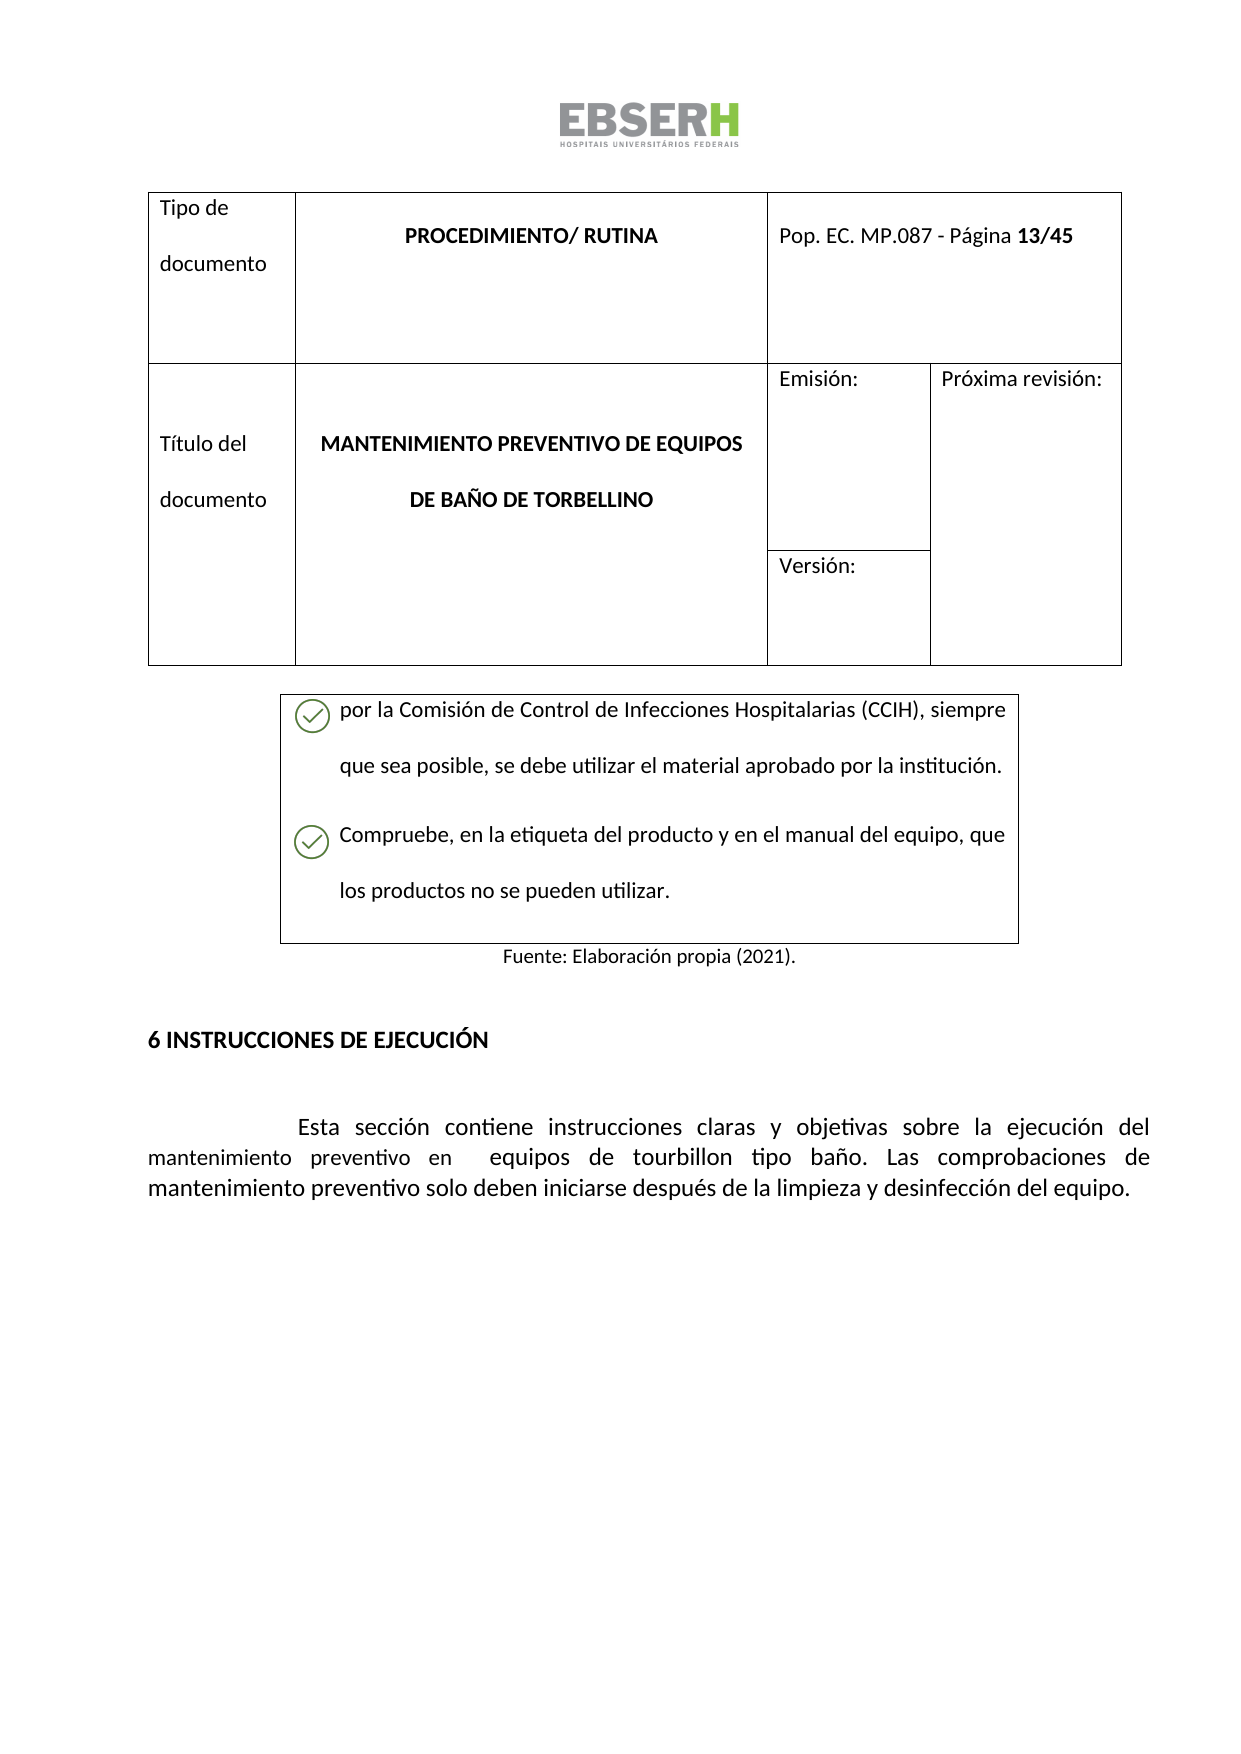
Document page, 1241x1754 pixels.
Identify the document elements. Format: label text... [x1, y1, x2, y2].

subtitle 6 INSTRUCCIONES DE EJECUCIÓN [148, 1024, 1152, 1055]
text Fuente: Elaboración propia (2021). [148, 944, 1152, 969]
picture [290, 821, 333, 863]
table_cell Paño suave; Desinfectantes a base de amonio cuaternario. Generalmente, los hospitales cuentan con desinfectantes aprobados por la Comisión de Control de Infecciones Hospitalarias (CCIH), siempre que sea posible, se debe utilizar el material aprobado por la institución. Compruebe, en la etiqueta del producto y en el manual del equipo, que los productos no se pueden utilizar. [281, 695, 1018, 943]
picture [291, 695, 333, 737]
text Esta sección contiene instrucciones claras y objetivas sobre la ejecución del mantenimiento preventivo en equipos de tourbillon tipo baño. Las comprobaciones de mantenimiento preventivo solo deben iniciarse después de la limpieza y desinfección del equipo. [148, 1111, 1152, 1202]
picture [558, 101, 741, 147]
